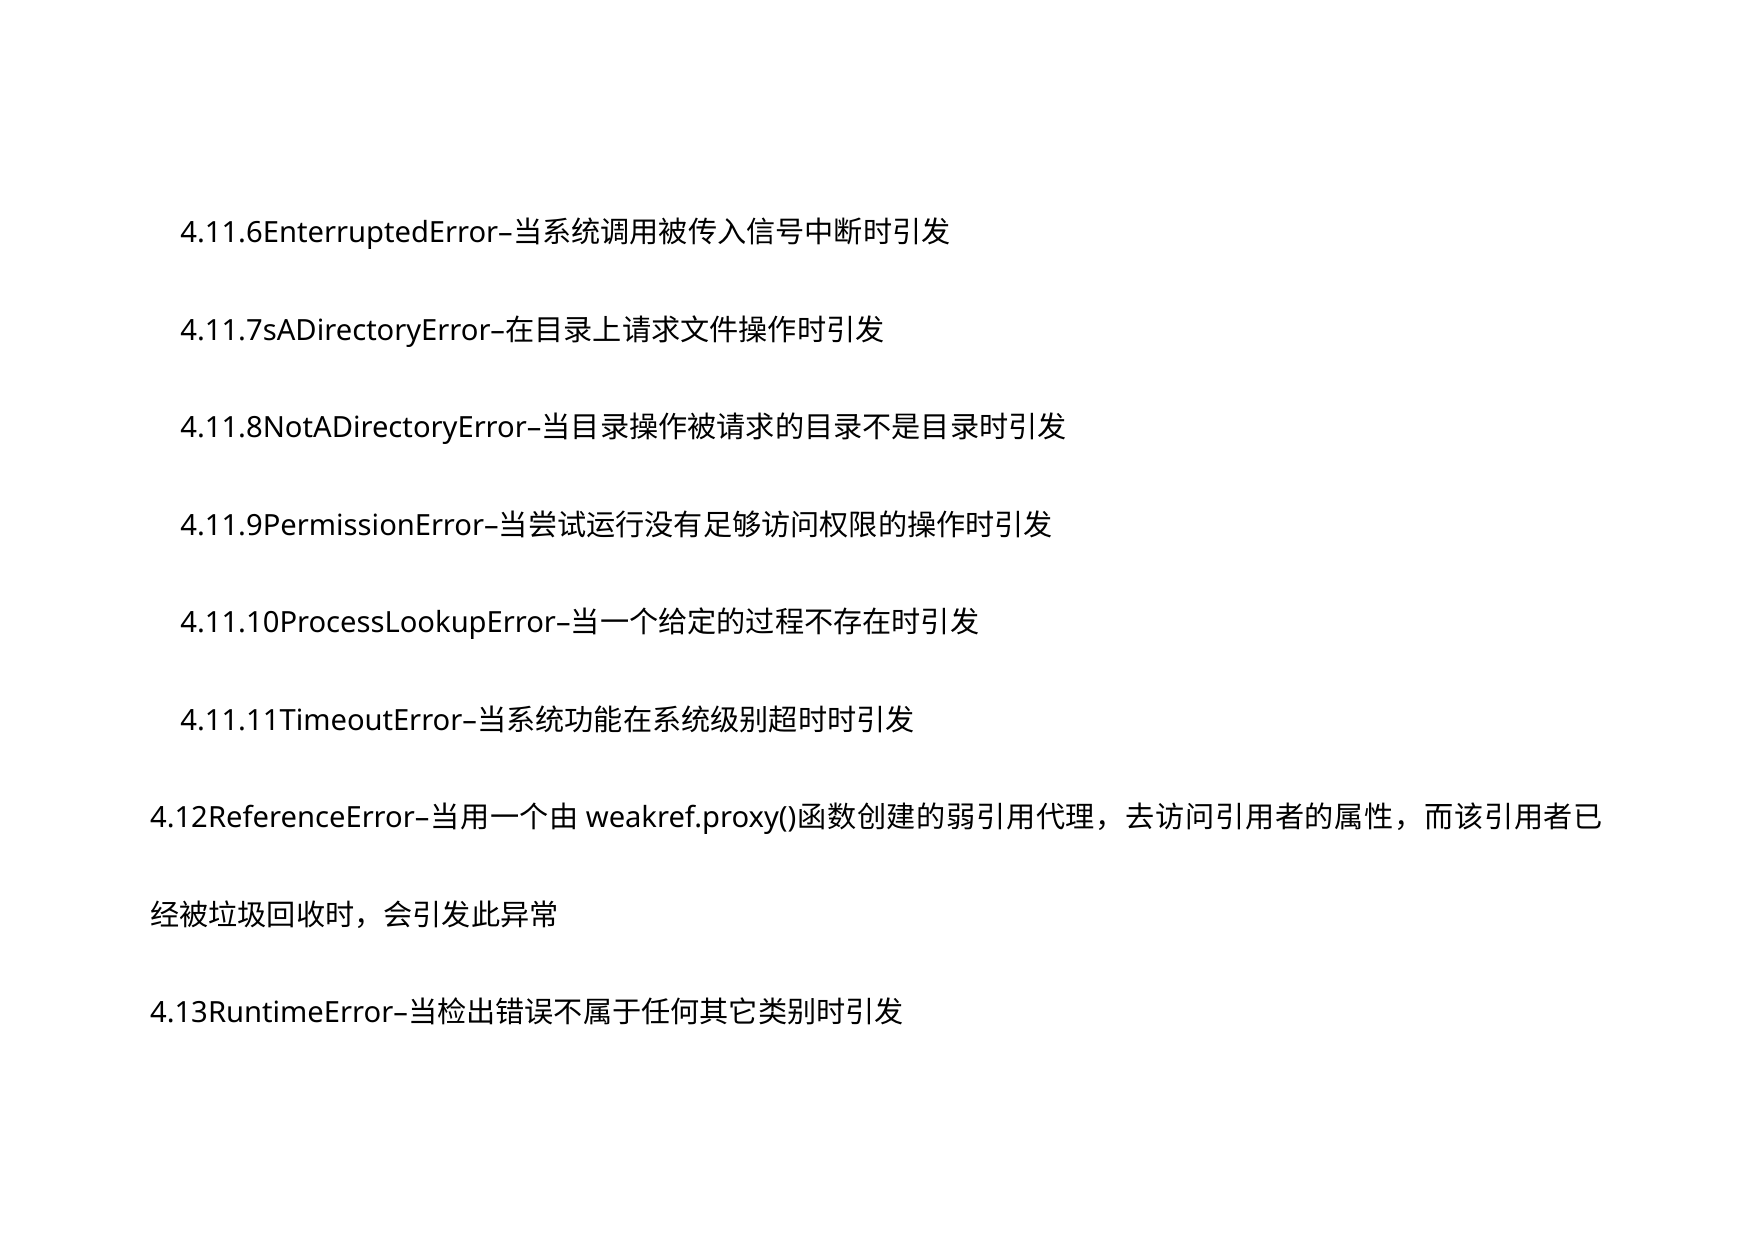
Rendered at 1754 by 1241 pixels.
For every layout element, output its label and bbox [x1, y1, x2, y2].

text [150, 198, 1604, 1043]
